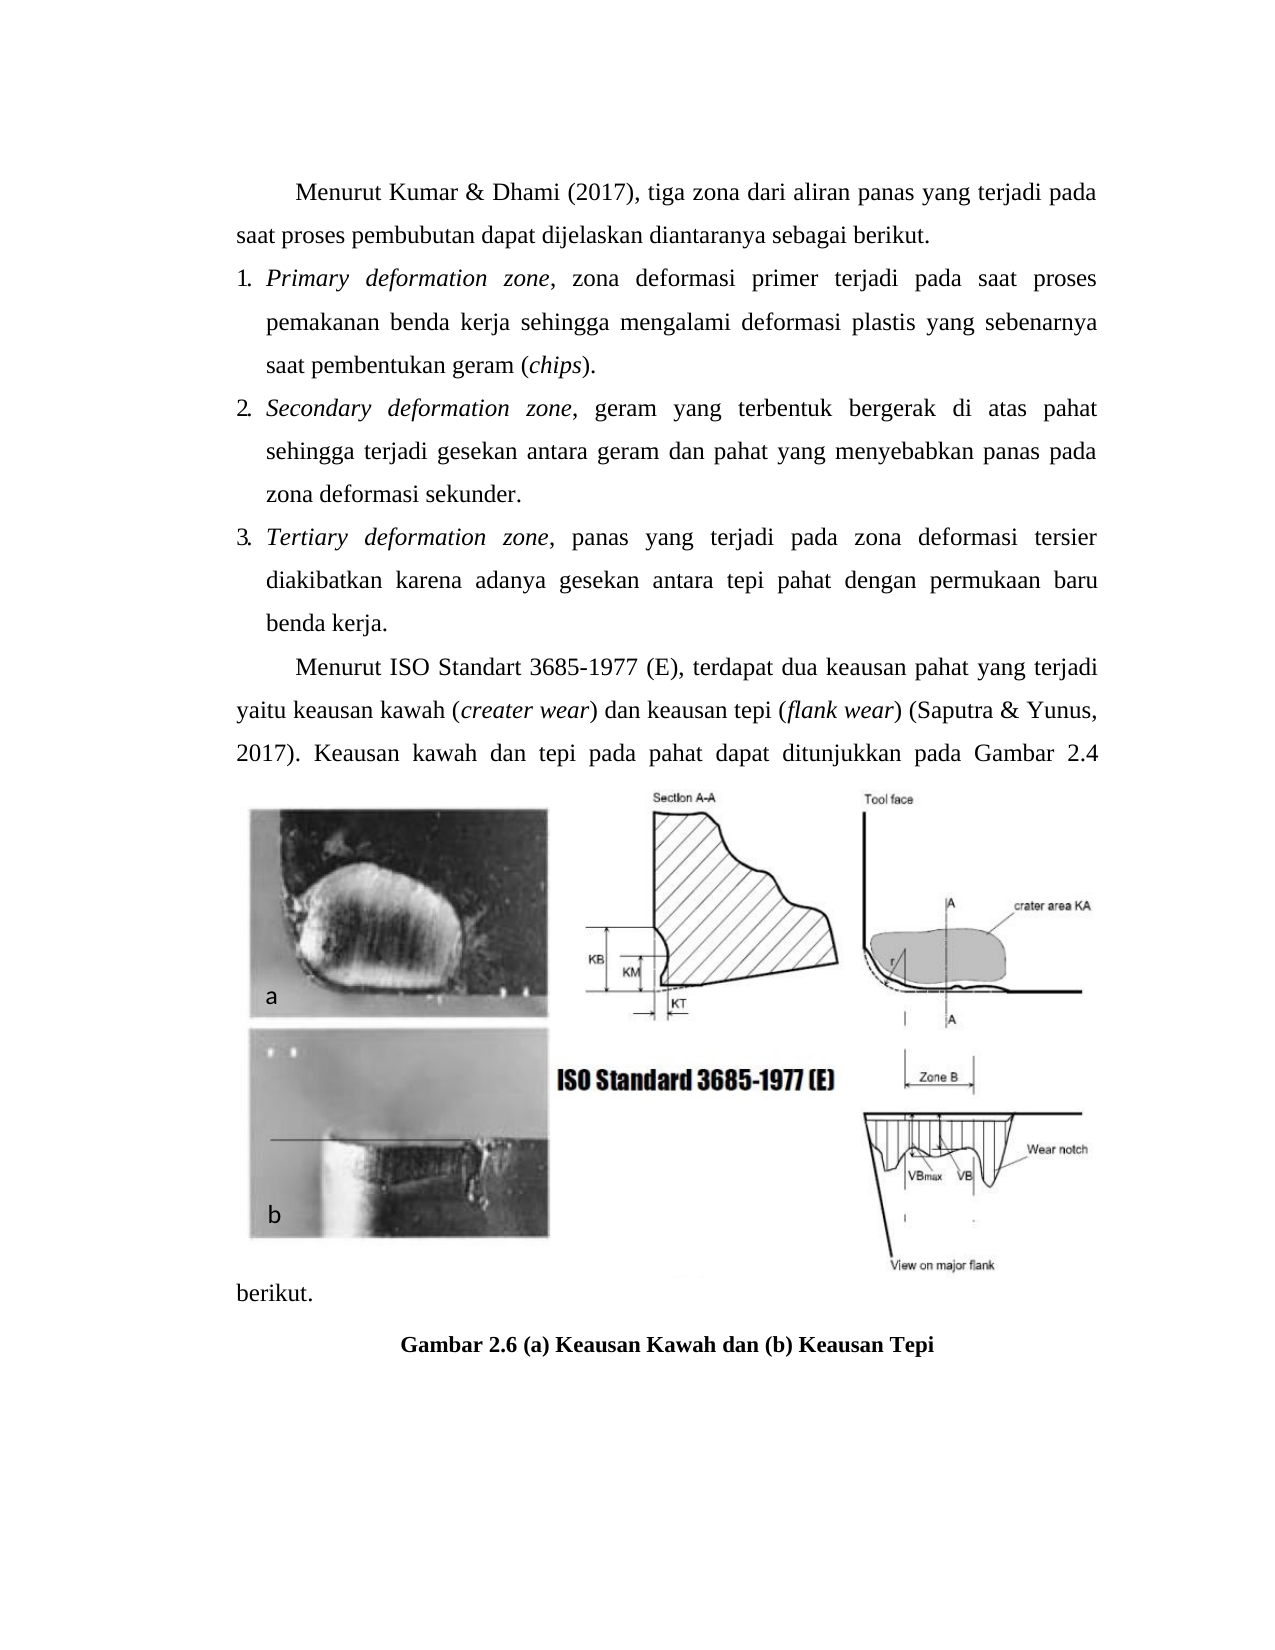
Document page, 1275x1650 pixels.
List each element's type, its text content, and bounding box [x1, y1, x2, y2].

picture [240, 789, 1093, 1278]
list Primary deformation zone, zona deformasi primer terjadi pada saat proses pemakanan benda kerja sehingga mengalami deformasi plastis yang sebenarnya saat pembentukan geram (chips). [236, 263, 1098, 378]
text Menurut Kumar & Dhami (2017), tiga zona dari aliran panas yang terjadi pada saat proses pembubutan dapat dijelaskan diantaranya sebagai berikut. [236, 177, 1098, 249]
list Tertiary deformation zone, panas yang terjadi pada zona deformasi tersier diakibatkan karena adanya gesekan antara tepi pahat dengan permukaan baru benda kerja. [236, 522, 1098, 637]
text Gambar 2.6 (a) Keausan Kawah dan (b) Keausan Tepi [400, 1332, 1129, 1358]
list Secondary deformation zone, geram yang terbentuk bergerak di atas pahat sehingga terjadi gesekan antara geram dan pahat yang menyebabkan panas pada zona deformasi sekunder. [236, 393, 1098, 508]
